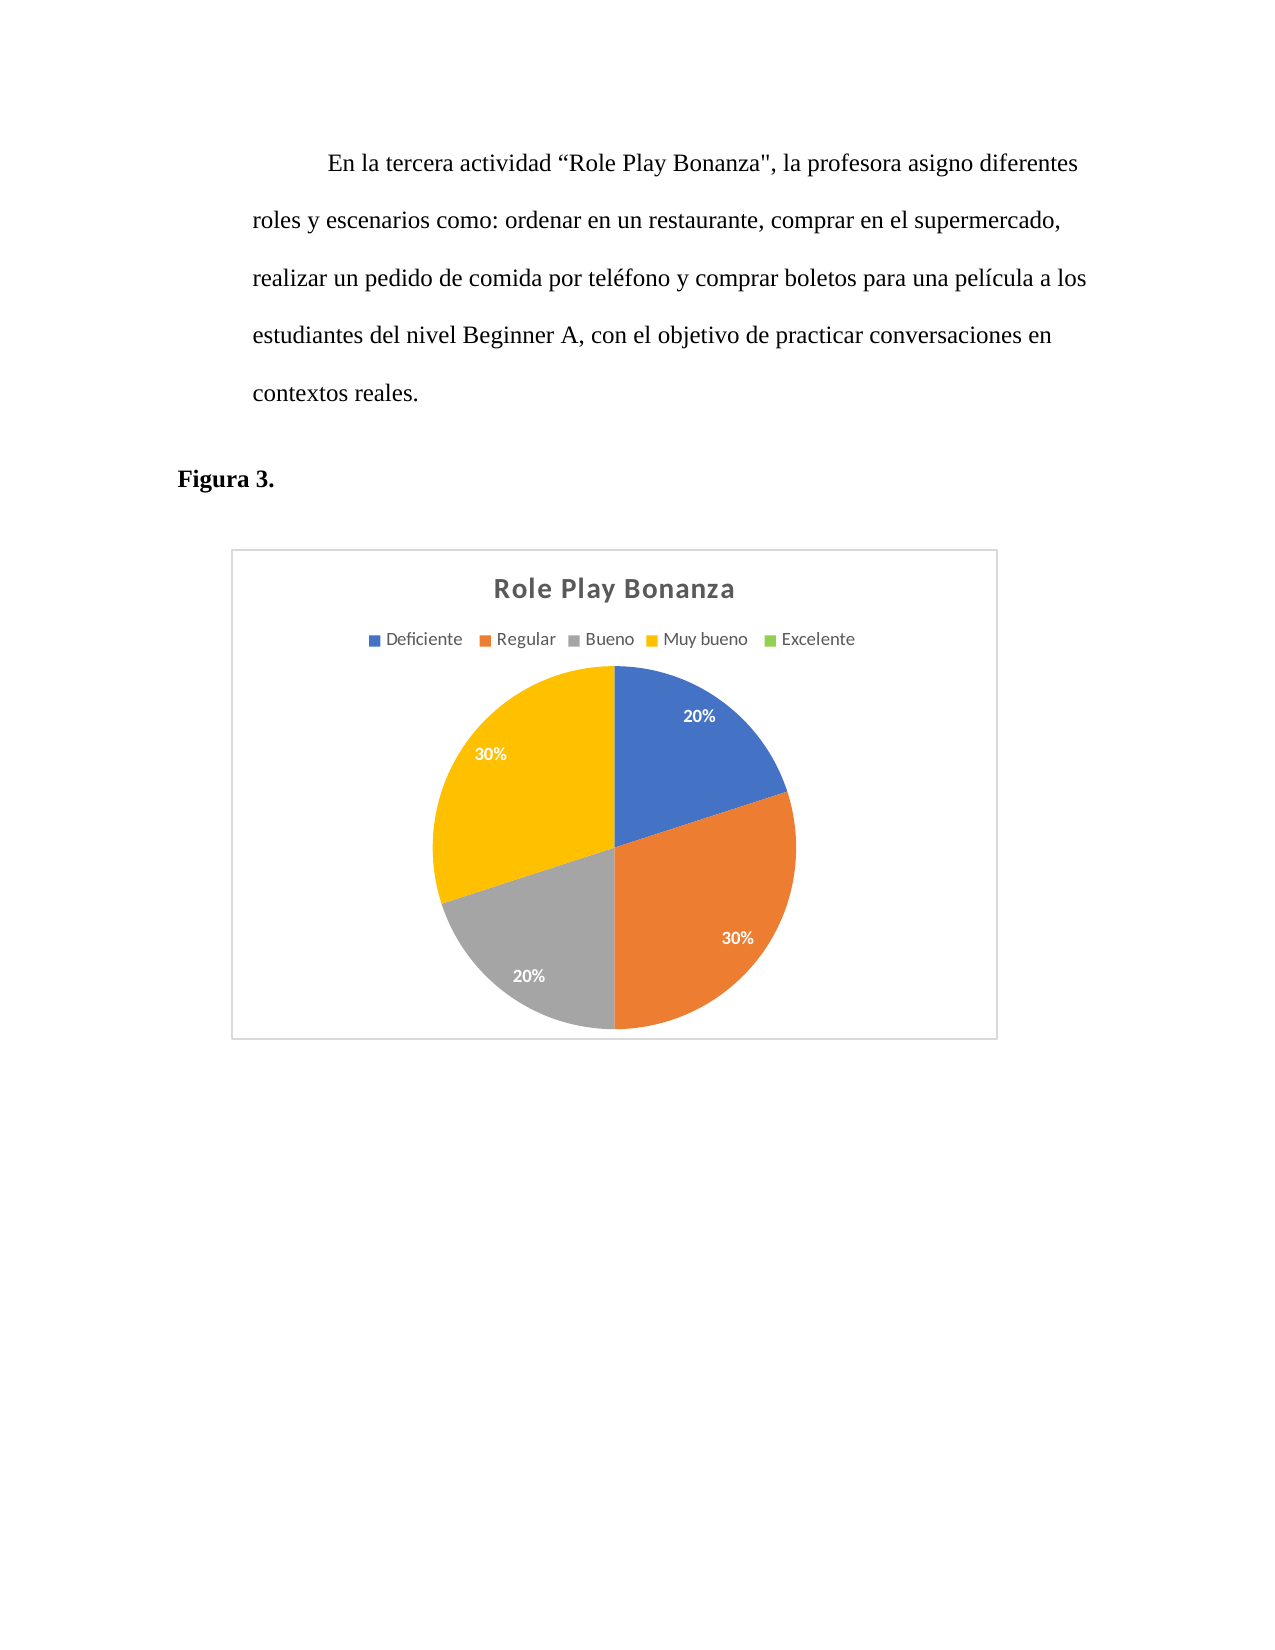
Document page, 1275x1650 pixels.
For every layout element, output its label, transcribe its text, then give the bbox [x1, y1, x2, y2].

text En la tercera actividad “Role Play Bonanza", la profesora asigno diferentes roles y escenarios como: ordenar en un restaurante, comprar en el supermercado, realizar un pedido de comida por teléfono y comprar boletos para una película a los estudiantes del nivel Beginner A, con el objetivo de practicar conversaciones en contextos reales. [252, 148, 1098, 406]
text Figura 3. [177, 464, 1098, 493]
